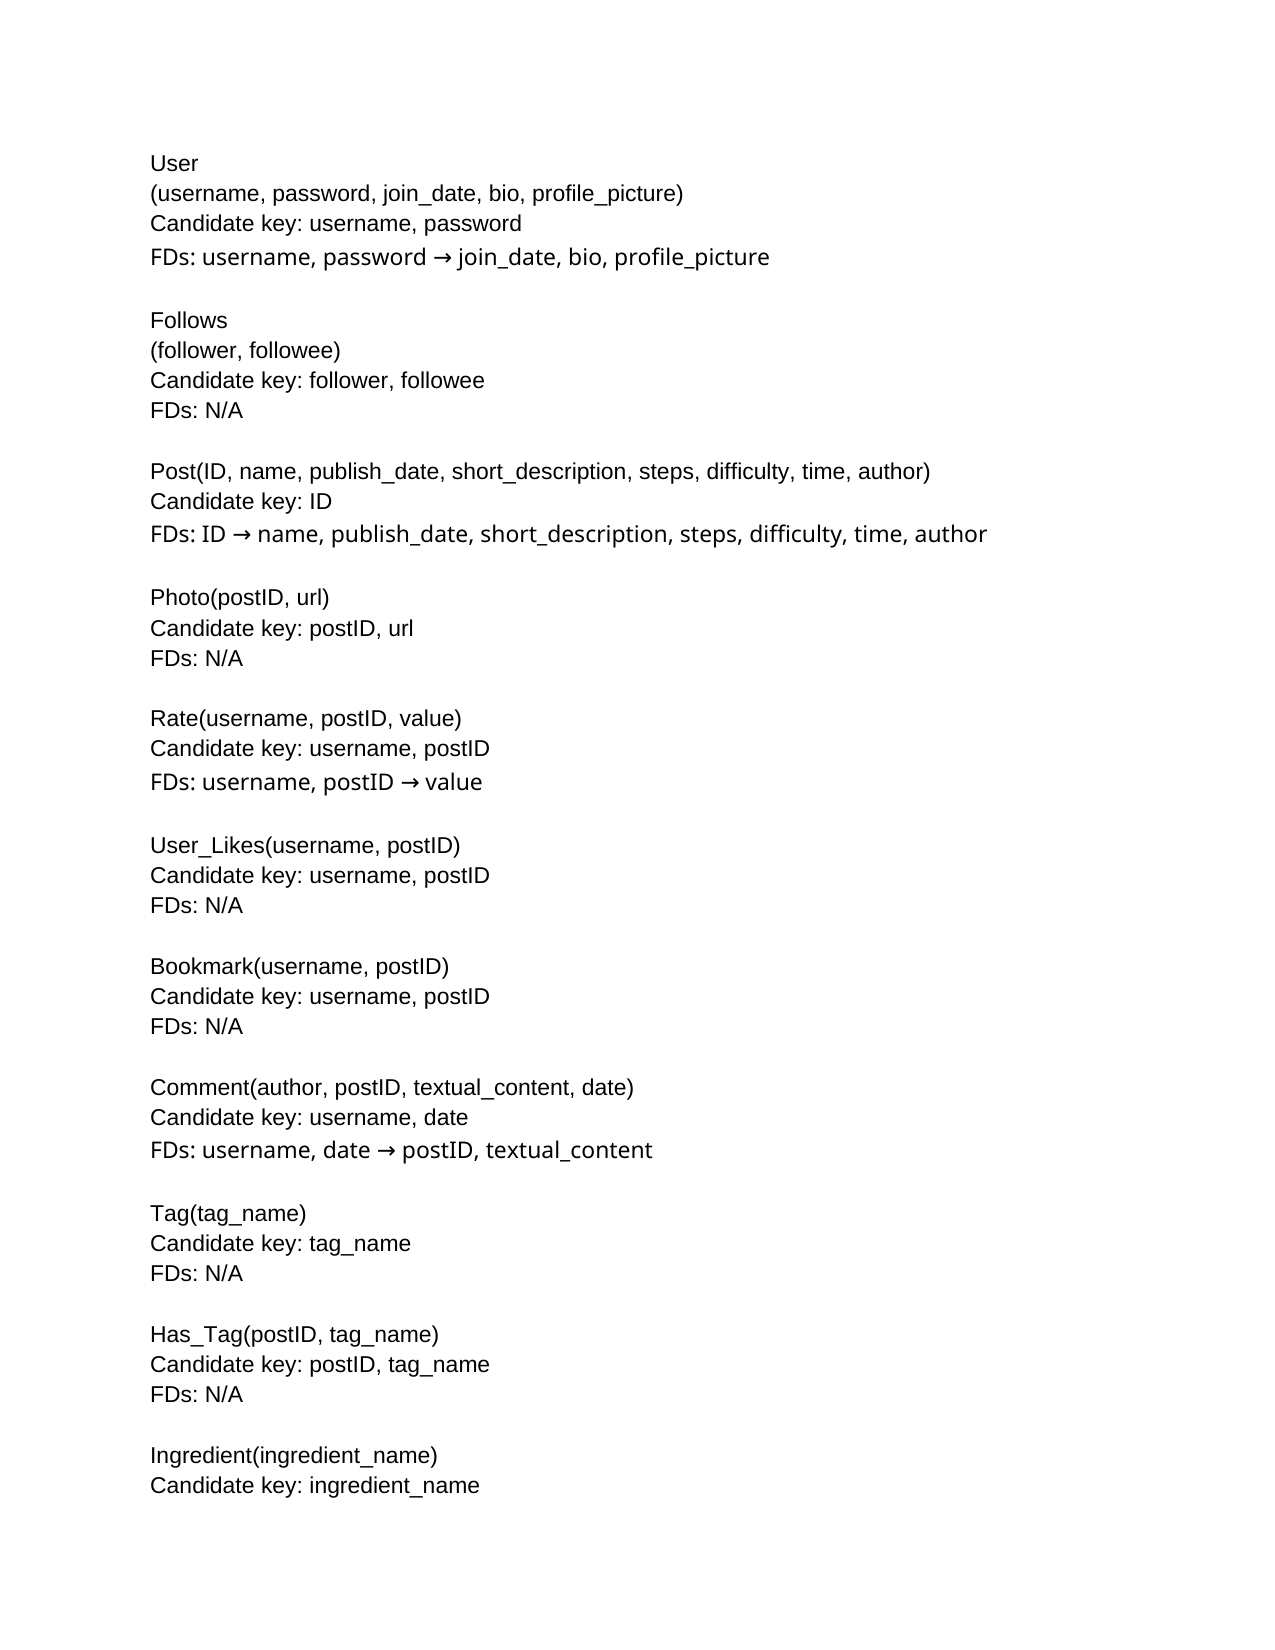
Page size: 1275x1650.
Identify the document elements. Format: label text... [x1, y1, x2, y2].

text FDs: N/A [150, 1260, 1125, 1287]
text Candidate key: username, password [150, 210, 1125, 237]
text Comment(author, postID, textual_content, date) [150, 1073, 1125, 1100]
text (follower, followee) [150, 337, 1125, 363]
text FDs: N/A [150, 397, 1125, 424]
text Candidate key: tag_name [150, 1230, 1125, 1257]
text FDs: N/A [150, 1013, 1125, 1039]
text User_Likes(username, postID) [150, 832, 1125, 858]
text FDs: ID → name, publish_date, short_description, steps, difficulty, time, author [150, 518, 1125, 549]
text FDs: username, password → join_date, bio, profile_picture [150, 241, 1125, 272]
text FDs: username, postID → value [150, 766, 1125, 797]
text FDs: N/A [150, 1381, 1125, 1408]
text Ingredient(ingredient_name) [150, 1442, 1125, 1468]
text Candidate key: username, postID [150, 862, 1125, 888]
text Candidate key: username, postID [150, 983, 1125, 1009]
text Candidate key: username, postID [150, 735, 1125, 762]
text Candidate key: ingredient_name [150, 1472, 1125, 1498]
text Rate(username, postID, value) [150, 705, 1125, 732]
text User [150, 150, 1125, 176]
text Photo(postID, url) [150, 584, 1125, 611]
text Post(ID, name, publish_date, short_description, steps, difficulty, time, author) [150, 458, 1125, 484]
text (username, password, join_date, bio, profile_picture) [150, 180, 1125, 207]
text Follows [150, 307, 1125, 333]
text FDs: N/A [150, 645, 1125, 671]
text Candidate key: username, date [150, 1104, 1125, 1130]
text Tag(tag_name) [150, 1200, 1125, 1226]
text Candidate key: follower, followee [150, 367, 1125, 393]
text FDs: N/A [150, 892, 1125, 918]
text Has_Tag(postID, tag_name) [150, 1321, 1125, 1347]
text Candidate key: postID, tag_name [150, 1351, 1125, 1377]
text Candidate key: ID [150, 488, 1125, 514]
text FDs: username, date → postID, textual_content [150, 1134, 1125, 1165]
text Candidate key: postID, url [150, 614, 1125, 641]
text Bookmark(username, postID) [150, 953, 1125, 979]
